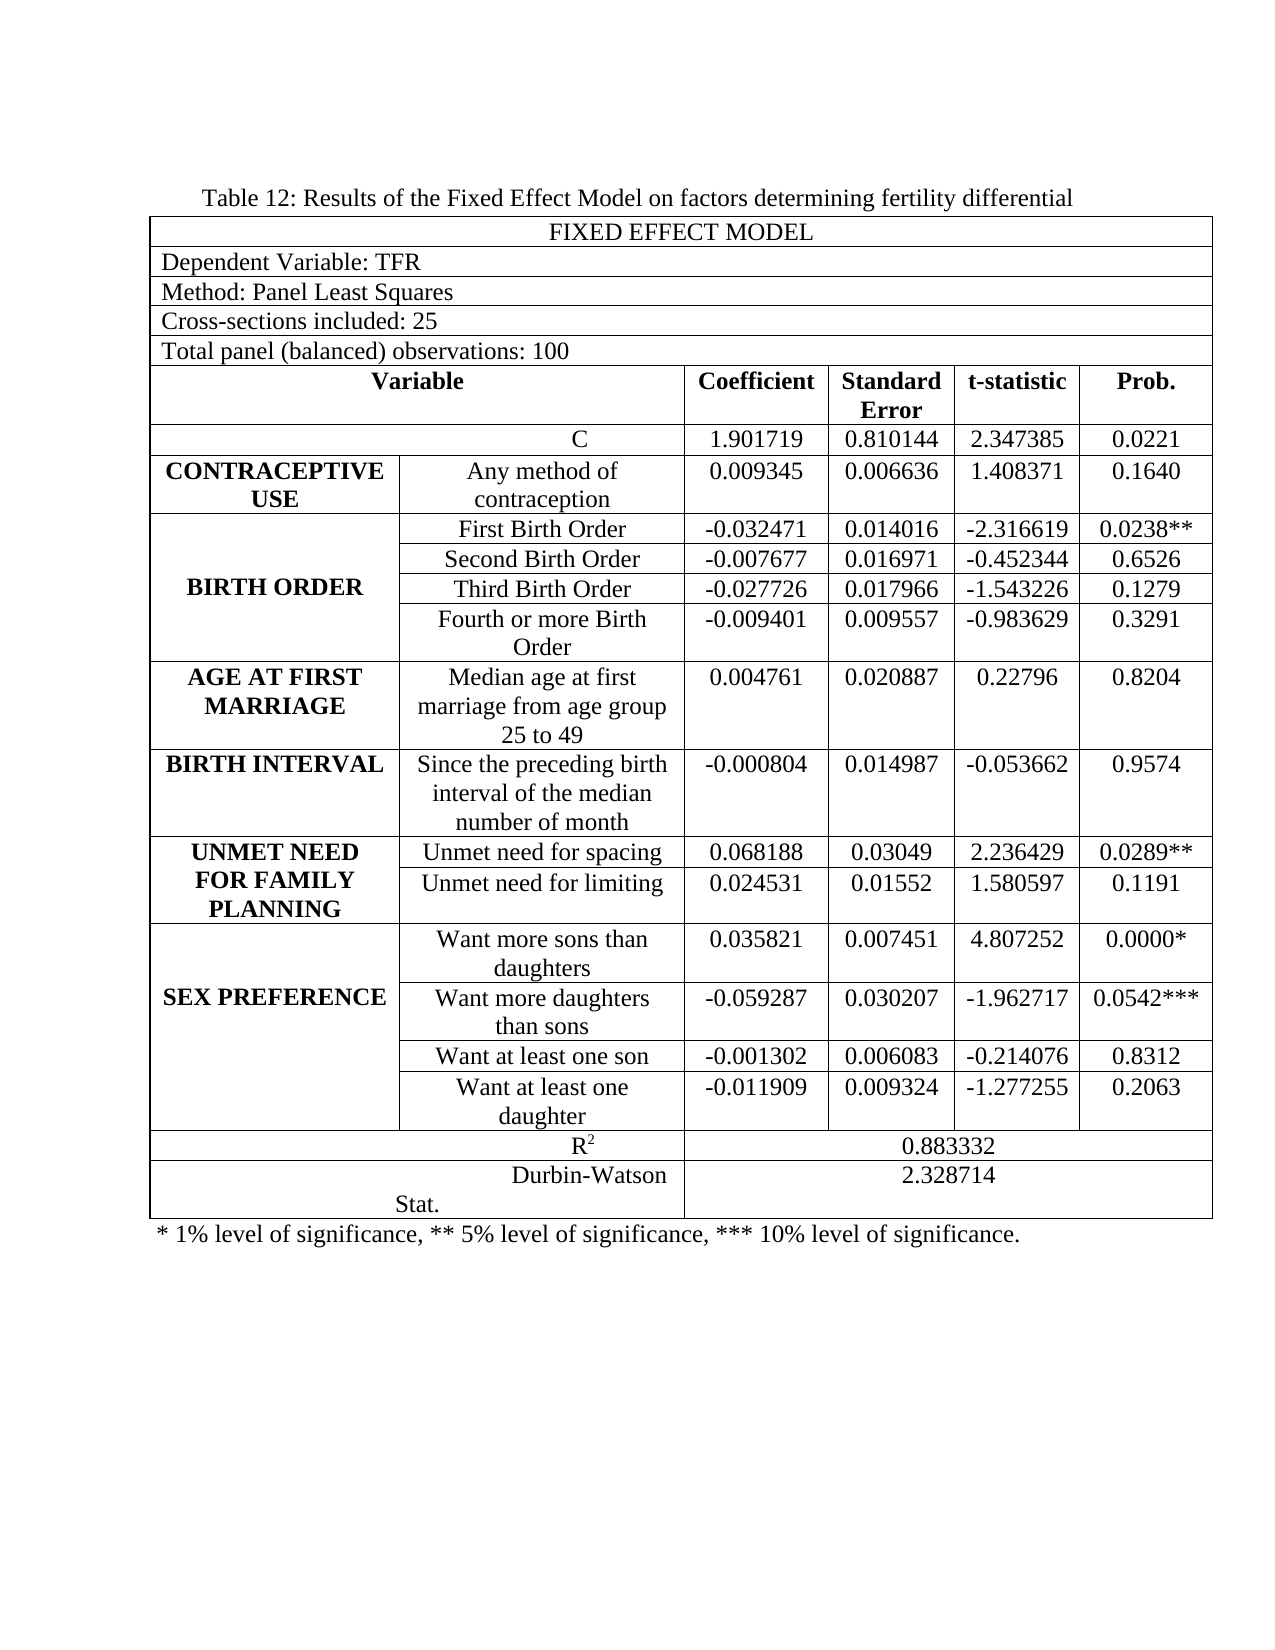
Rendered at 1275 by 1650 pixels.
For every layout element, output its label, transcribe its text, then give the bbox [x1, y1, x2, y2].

table_cell 0.01552 [829, 868, 954, 923]
table_cell -0.011909 [685, 1072, 828, 1130]
table_cell 0.006083 [829, 1041, 954, 1071]
table_cell R2 [151, 1131, 684, 1159]
table_cell -0.059287 [685, 983, 828, 1040]
table_cell SEX PREFERENCE [151, 924, 399, 1130]
table_cell -1.543226 [955, 574, 1079, 603]
table_cell BIRTH INTERVAL [151, 750, 399, 836]
table_cell Want at least one daughter [400, 1072, 684, 1130]
table_cell 0.009557 [829, 604, 954, 661]
table_cell UNMET NEED FOR FAMILY PLANNING [151, 837, 399, 923]
table_cell Prob. [1080, 366, 1212, 423]
table_cell 0.0221 [1080, 425, 1212, 455]
table_cell 0.3291 [1080, 604, 1212, 661]
table_cell -0.007677 [685, 544, 828, 573]
table_cell 0.004761 [685, 662, 828, 748]
table_cell -1.277255 [955, 1072, 1079, 1130]
table_cell Coefficient [685, 366, 828, 423]
table_cell Method: Panel Least Squares [151, 277, 1212, 305]
table_cell 0.007451 [829, 924, 954, 982]
table_cell Median age at first marriage from age group 25 to 49 [400, 662, 684, 748]
table_cell 4.807252 [955, 924, 1079, 982]
table_cell Total panel (balanced) observations: 100 [151, 336, 1212, 365]
text Table 12: Results of the Fixed Effect Model on factors determining fertility differential [150, 183, 1125, 212]
table_cell CONTRACEPTIVE USE [151, 456, 399, 513]
table_cell Any method of contraception [400, 456, 684, 513]
table_cell 0.068188 [685, 837, 828, 867]
table_cell 0.883332 [685, 1131, 1212, 1159]
table_cell Third Birth Order [400, 574, 684, 603]
table_cell Cross-sections included: 25 [151, 306, 1212, 335]
table_cell -0.032471 [685, 514, 828, 543]
table_cell BIRTH ORDER [151, 514, 399, 661]
table_cell Fourth or more Birth Order [400, 604, 684, 661]
table_cell First Birth Order [400, 514, 684, 543]
table_cell 1.580597 [955, 868, 1079, 923]
table_cell 0.6526 [1080, 544, 1212, 573]
table_cell -0.000804 [685, 750, 828, 836]
table_cell 0.0238** [1080, 514, 1212, 543]
table_cell C [151, 425, 684, 455]
table_cell 1.408371 [955, 456, 1079, 513]
table_cell 1.901719 [685, 425, 828, 455]
table_cell 0.8312 [1080, 1041, 1212, 1071]
table_cell 2.328714 [685, 1161, 1212, 1218]
table_cell 0.014987 [829, 750, 954, 836]
table_cell 0.1640 [1080, 456, 1212, 513]
table_cell 0.006636 [829, 456, 954, 513]
table_cell 0.0542*** [1080, 983, 1212, 1040]
text * 1% level of significance, ** 5% level of significance, *** 10% level of significance. [150, 1219, 1125, 1248]
table_cell t-statistic [955, 366, 1079, 423]
table_cell Second Birth Order [400, 544, 684, 573]
table_cell -0.983629 [955, 604, 1079, 661]
table_cell -0.009401 [685, 604, 828, 661]
table_cell Want more daughters than sons [400, 983, 684, 1040]
table_cell Durbin-Watson Stat. [151, 1161, 684, 1218]
table_cell -0.027726 [685, 574, 828, 603]
table_cell 0.024531 [685, 868, 828, 923]
table_cell 0.9574 [1080, 750, 1212, 836]
table_cell -0.053662 [955, 750, 1079, 836]
table_cell 0.009324 [829, 1072, 954, 1130]
table_cell 0.014016 [829, 514, 954, 543]
table_cell 0.017966 [829, 574, 954, 603]
table_cell Standard Error [829, 366, 954, 423]
table_cell 0.035821 [685, 924, 828, 982]
table_cell 0.0000* [1080, 924, 1212, 982]
table_cell -0.214076 [955, 1041, 1079, 1071]
table_cell AGE AT FIRST MARRIAGE [151, 662, 399, 748]
table_cell 0.1191 [1080, 868, 1212, 923]
table_cell Dependent Variable: TFR [151, 247, 1212, 276]
table_cell 0.030207 [829, 983, 954, 1040]
table_cell 0.8204 [1080, 662, 1212, 748]
table_cell -1.962717 [955, 983, 1079, 1040]
table_header FIXED EFFECT MODEL [151, 217, 1212, 246]
table_cell 0.03049 [829, 837, 954, 867]
table_cell 2.236429 [955, 837, 1079, 867]
table_cell 0.0289** [1080, 837, 1212, 867]
table_cell Want at least one son [400, 1041, 684, 1071]
table_cell Variable [151, 366, 684, 423]
table_cell 2.347385 [955, 425, 1079, 455]
table_cell Unmet need for spacing [400, 837, 684, 867]
table_cell -0.001302 [685, 1041, 828, 1071]
table_cell -0.452344 [955, 544, 1079, 573]
table_cell 0.1279 [1080, 574, 1212, 603]
table_cell 0.009345 [685, 456, 828, 513]
table_cell Want more sons than daughters [400, 924, 684, 982]
table_cell 0.016971 [829, 544, 954, 573]
table_cell 0.2063 [1080, 1072, 1212, 1130]
table_cell Unmet need for limiting [400, 868, 684, 923]
table_cell Since the preceding birth interval of the median number of month [400, 750, 684, 836]
table_cell -2.316619 [955, 514, 1079, 543]
table_cell 0.810144 [829, 425, 954, 455]
table_cell 0.22796 [955, 662, 1079, 748]
table_cell 0.020887 [829, 662, 954, 748]
